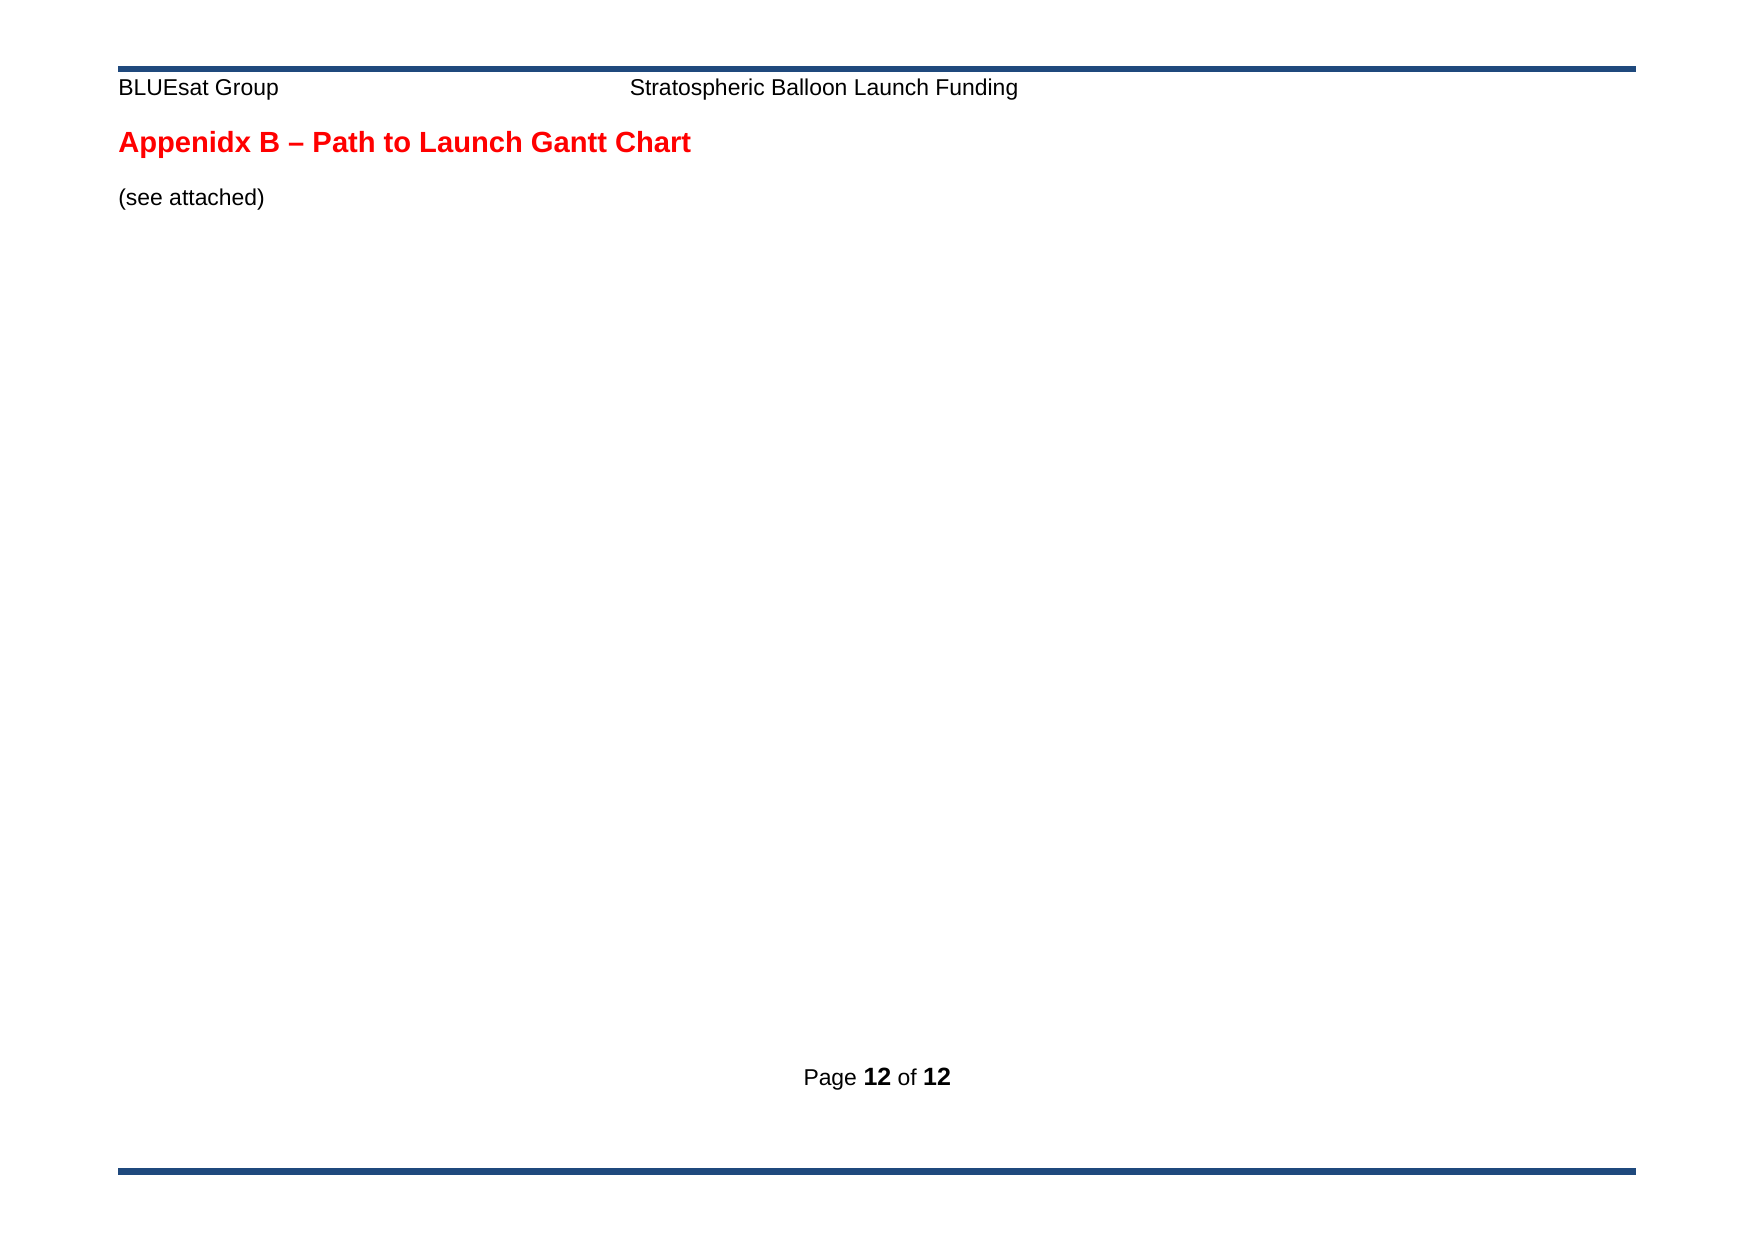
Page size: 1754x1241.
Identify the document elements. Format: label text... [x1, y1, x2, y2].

subtitle Appenidx B – Path to Launch Gantt Chart [118, 125, 1636, 158]
text (see attached) [118, 184, 1636, 211]
